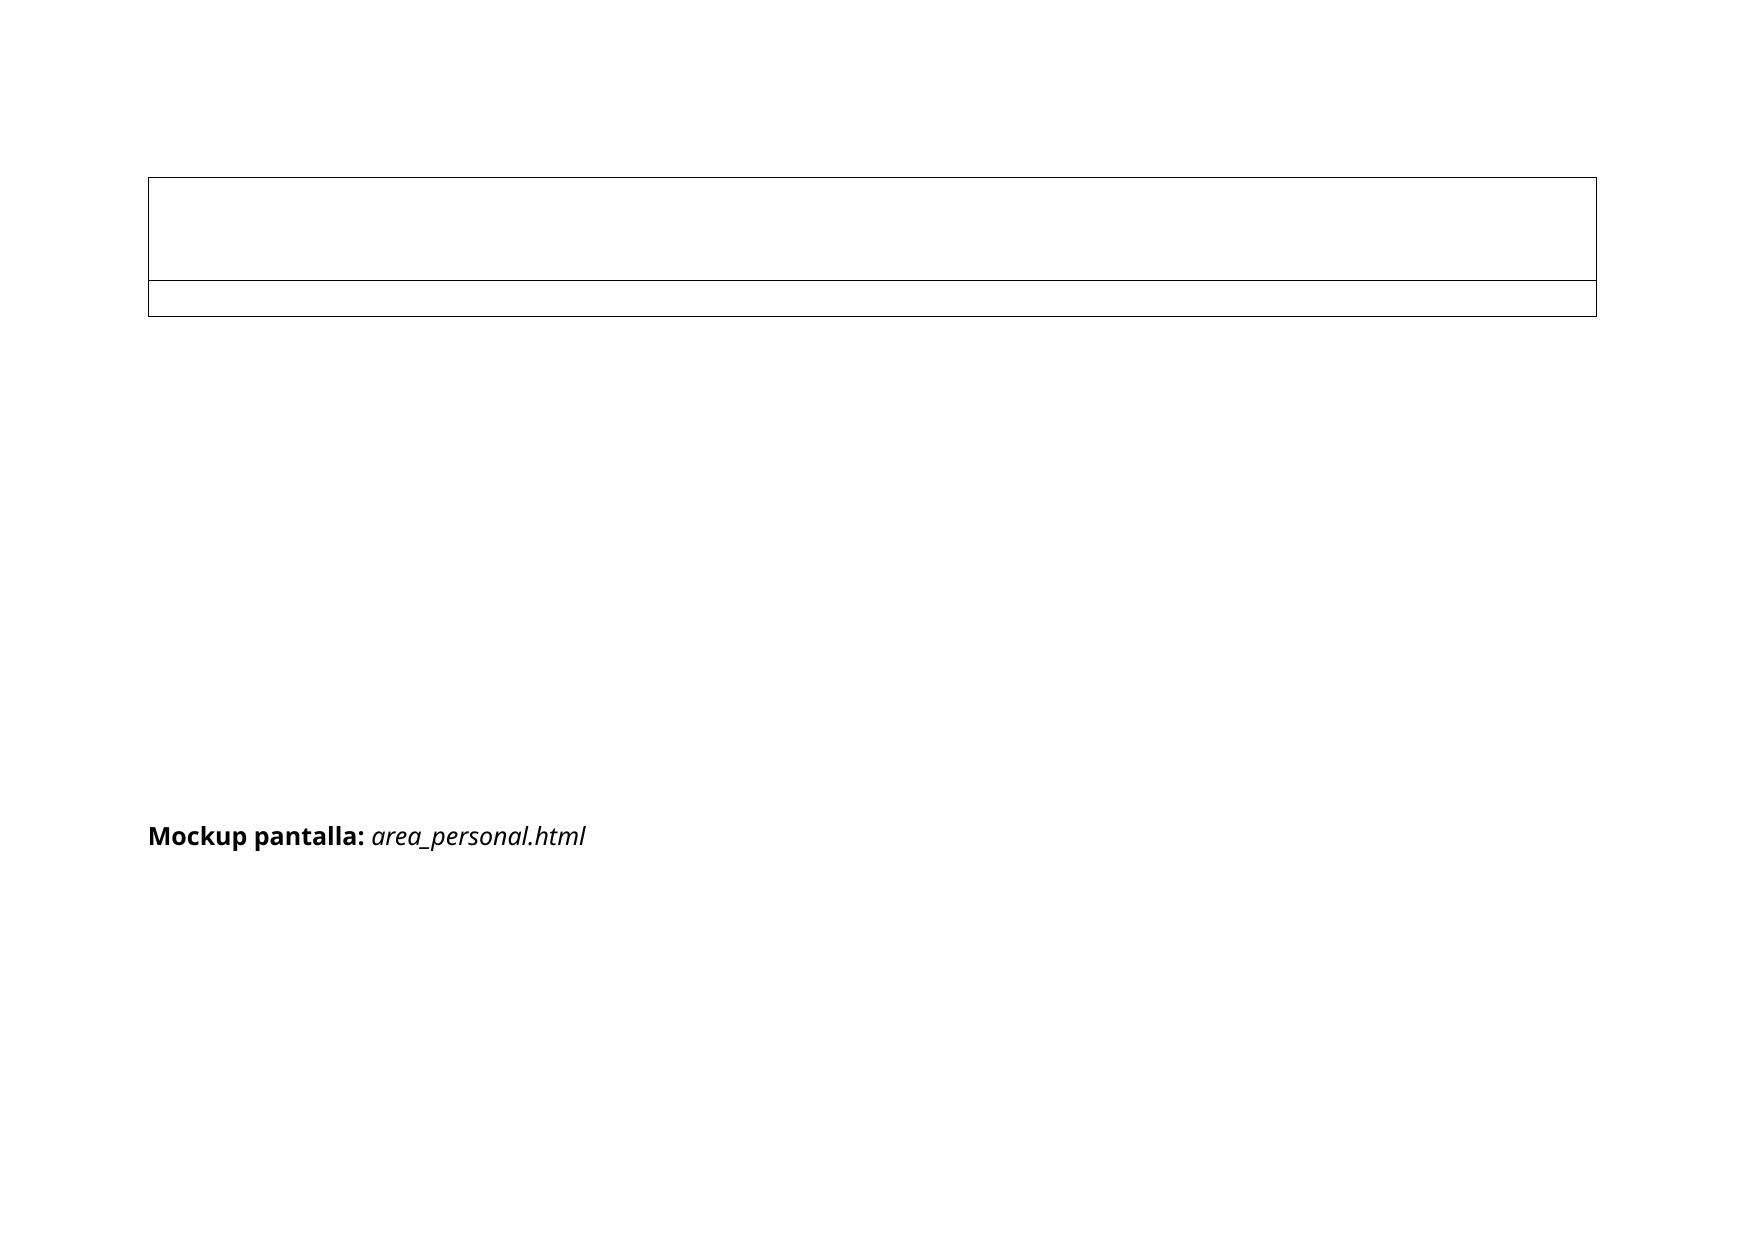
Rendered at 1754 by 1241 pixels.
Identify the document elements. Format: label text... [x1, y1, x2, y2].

table_cell [149, 281, 1596, 316]
text Mockup pantalla: area_personal.html [148, 819, 1606, 853]
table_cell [149, 178, 1596, 280]
